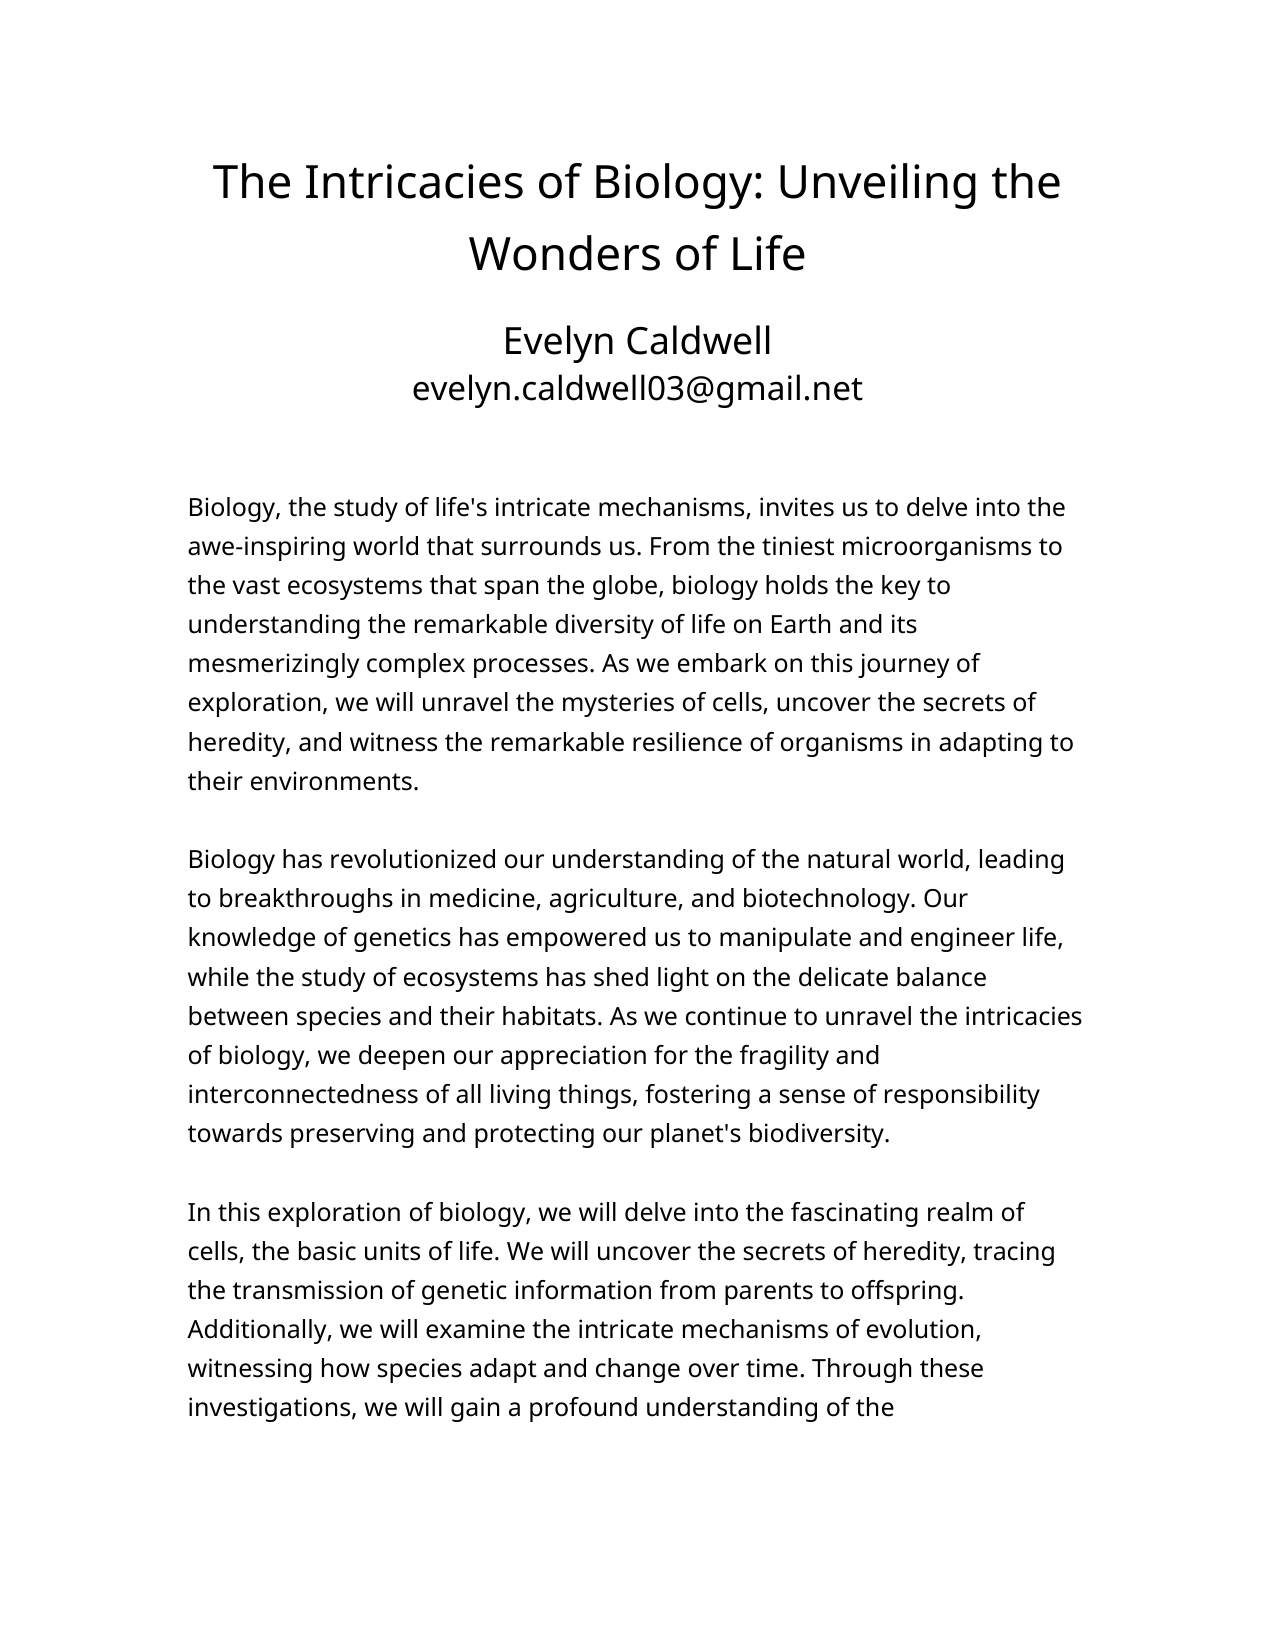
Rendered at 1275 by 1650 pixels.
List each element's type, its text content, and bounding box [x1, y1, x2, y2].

text Evelyn Caldwell [187, 314, 1087, 365]
text The Intricacies of Biology: Unveiling the Wonders of Life [187, 150, 1087, 284]
text evelyn.caldwell03@gmail.net [187, 365, 1087, 411]
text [187, 489, 1087, 1424]
